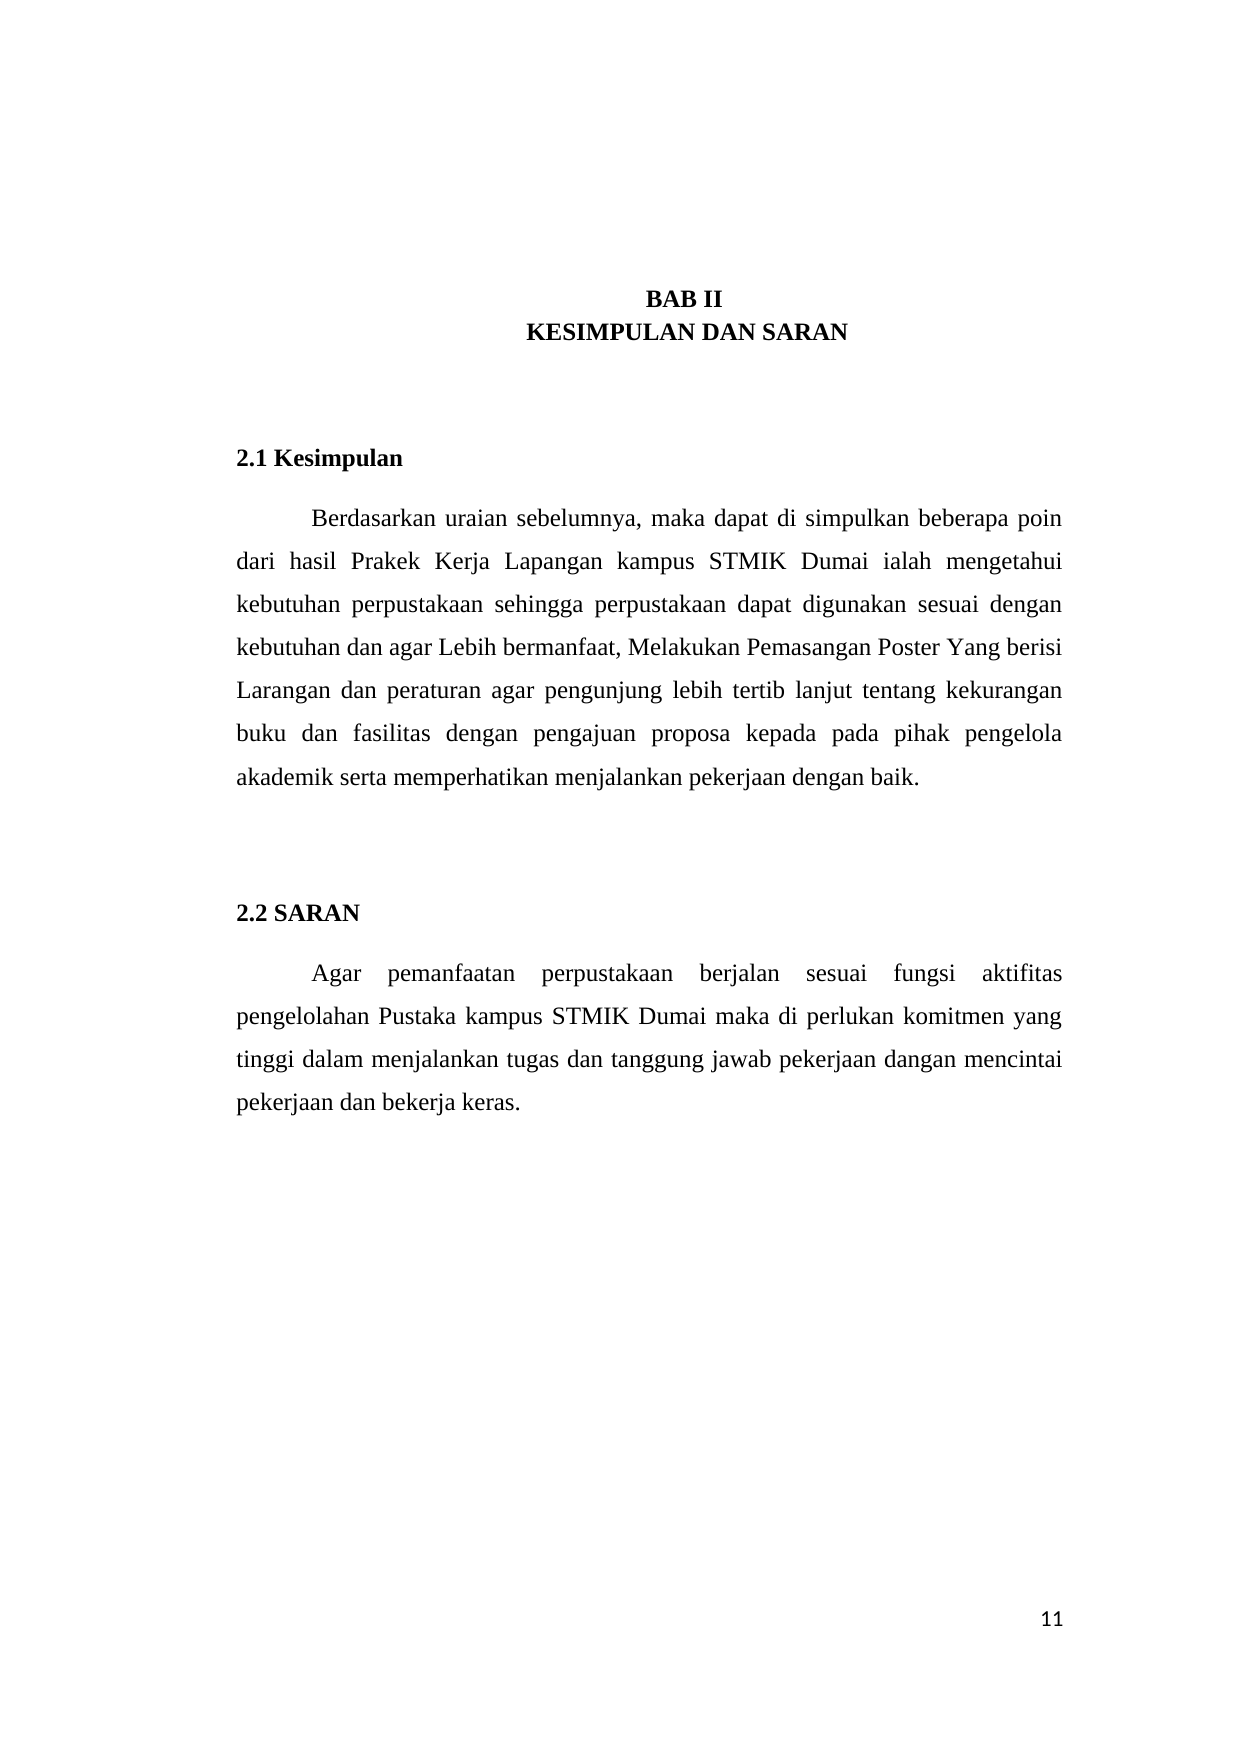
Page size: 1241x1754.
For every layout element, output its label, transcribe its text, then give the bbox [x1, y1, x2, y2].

text Agar pemanfaatan perpustakaan berjalan sesuai fungsi aktifitas pengelolahan Pustaka kampus STMIK Dumai maka di perlukan komitmen yang tinggi dalam menjalankan tugas dan tanggung jawab pekerjaan dangan mencintai pekerjaan dan bekerja keras. [236, 958, 1063, 1116]
text Berdasarkan uraian sebelumnya, maka dapat di simpulkan beberapa poin dari hasil Prakek Kerja Lapangan kampus STMIK Dumai ialah mengetahui kebutuhan perpustakaan sehingga perpustakaan dapat digunakan sesuai dengan kebutuhan dan agar Lebih bermanfaat, Melakukan Pemasangan Poster Yang berisi Larangan dan peraturan agar pengunjung lebih tertib lanjut tentang kekurangan buku dan fasilitas dengan pengajuan proposa kepada pada pihak pengelola akademik serta memperhatikan menjalankan pekerjaan dengan baik. [236, 503, 1063, 790]
subtitle BAB II KESIMPULAN DAN SARAN [311, 284, 1063, 346]
subtitle 2.1 Kesimpulan [236, 443, 1063, 472]
subtitle 2.2 SARAN [236, 898, 1063, 927]
